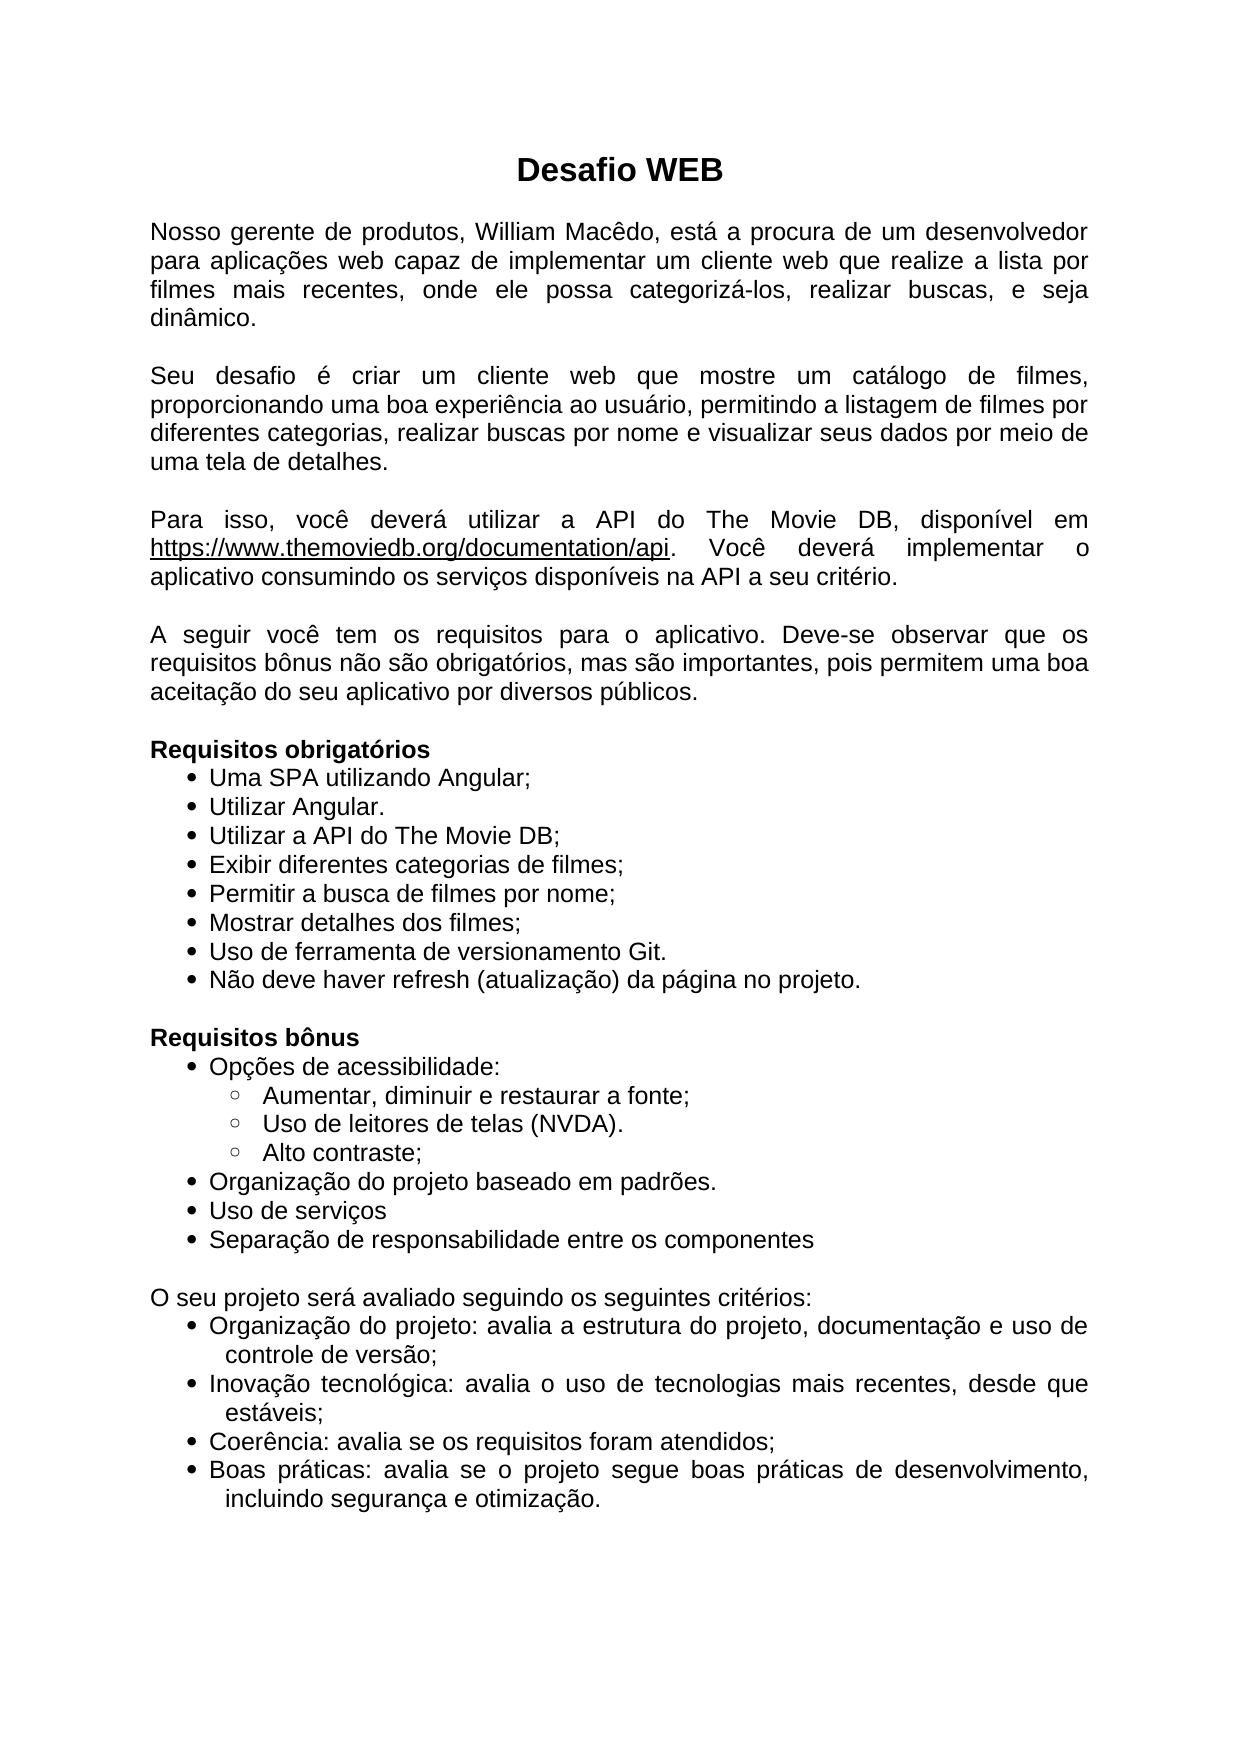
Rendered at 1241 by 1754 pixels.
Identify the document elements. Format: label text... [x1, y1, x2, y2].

list Boas práticas: avalia se o projeto segue boas práticas de desenvolvimento, incluindo segurança e otimização. [187, 1455, 1090, 1513]
text Desafio WEB [150, 150, 1090, 188]
list Não deve haver refresh (atualização) da página no projeto. [187, 965, 1090, 994]
list Utilizar Angular. [187, 792, 1090, 821]
text Requisitos bônus [150, 1023, 1090, 1052]
list Mostrar detalhes dos filmes; [187, 908, 1090, 937]
list Organização do projeto baseado em padrões. [187, 1167, 1090, 1196]
list Coerência: avalia se os requisitos foram atendidos; [187, 1426, 1090, 1455]
text O seu projeto será avaliado seguindo os seguintes critérios: [150, 1282, 1090, 1311]
list Uso de ferramenta de versionamento Git. [187, 937, 1090, 965]
text Para isso, você deverá utilizar a API do The Movie DB, disponível em https://www.themoviedb.org/documentation/api. Você deverá implementar o aplicativo consumindo os serviços disponíveis na API a seu critério. [150, 505, 1090, 591]
text Seu desafio é criar um cliente web que mostre um catálogo de filmes, proporcionando uma boa experiência ao usuário, permitindo a listagem de filmes por diferentes categorias, realizar buscas por nome e visualizar seus dados por meio de uma tela de detalhes. [150, 361, 1090, 476]
list Aumentar, diminuir e restaurar a fonte; [225, 1081, 1090, 1109]
list Exibir diferentes categorias de filmes; [187, 850, 1090, 879]
list Inovação tecnológica: avalia o uso de tecnologias mais recentes, desde que estáveis; [187, 1369, 1090, 1426]
list Uso de leitores de telas (NVDA). [225, 1109, 1090, 1138]
text A seguir você tem os requisitos para o aplicativo. Deve-se observar que os requisitos bônus não são obrigatórios, mas são importantes, pois permitem uma boa aceitação do seu aplicativo por diversos públicos. [150, 620, 1090, 706]
list Alto contraste; [225, 1138, 1090, 1167]
list Permitir a busca de filmes por nome; [187, 879, 1090, 908]
list Uso de serviços [187, 1196, 1090, 1225]
list Utilizar a API do The Movie DB; [187, 821, 1090, 850]
list Organização do projeto: avalia a estrutura do projeto, documentação e uso de controle de versão; [187, 1311, 1090, 1369]
list Opções de acessibilidade: [187, 1052, 1090, 1081]
list Separação de responsabilidade entre os componentes [187, 1225, 1090, 1254]
text Requisitos obrigatórios [150, 735, 1090, 763]
list Uma SPA utilizando Angular; [187, 763, 1090, 792]
text Nosso gerente de produtos, William Macêdo, está a procura de um desenvolvedor para aplicações web capaz de implementar um cliente web que realize a lista por filmes mais recentes, onde ele possa categorizá-los, realizar buscas, e seja dinâmico. [150, 217, 1090, 332]
